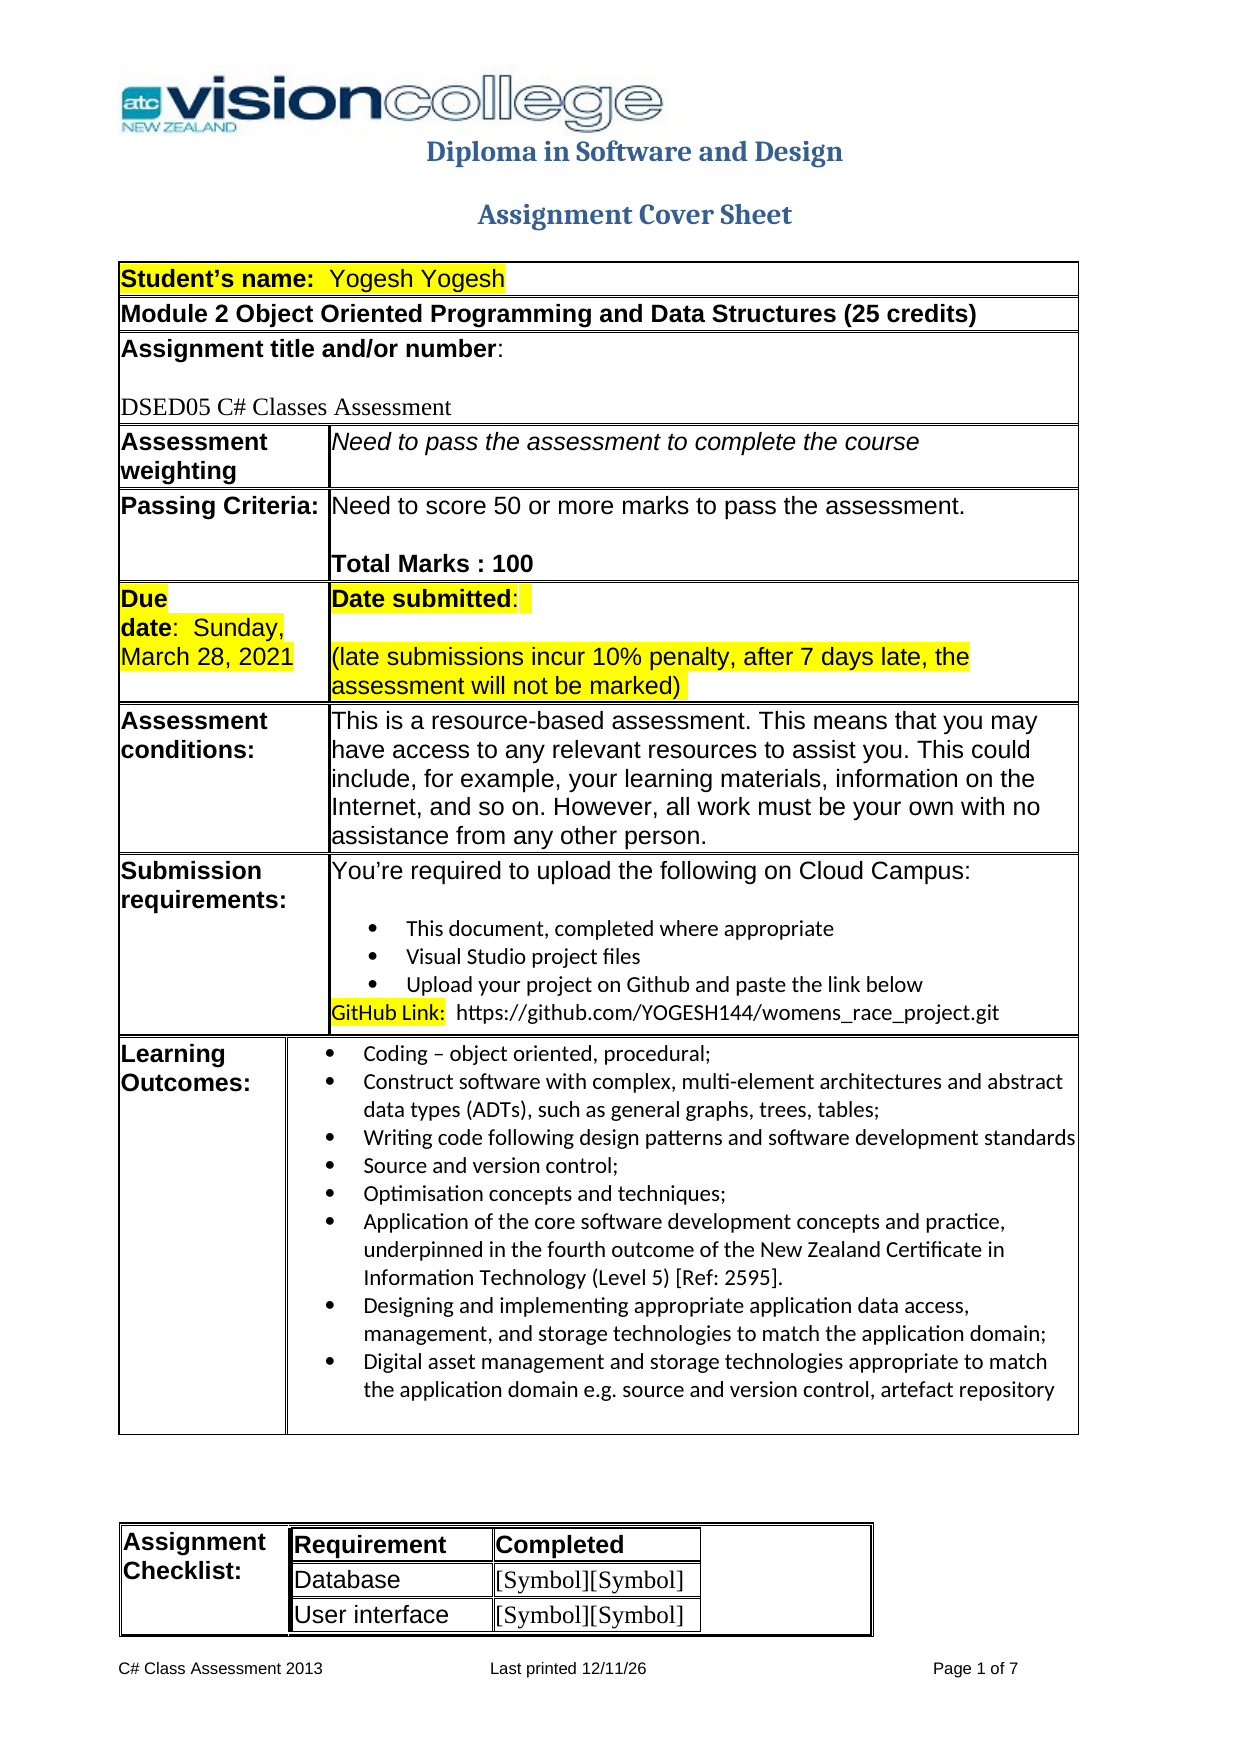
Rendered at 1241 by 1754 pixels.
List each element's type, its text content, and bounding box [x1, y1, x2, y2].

table_cell Date submitted: (late submissions incur 10% penalty, after 7 days late, the assessment will not be marked) [331, 583, 1078, 701]
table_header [122, 1524, 289, 1634]
text Assignment Cover Sheet [154, 198, 1122, 232]
table_header Student’s name: Yogesh Yogesh [120, 263, 1078, 294]
table_cell Need to pass the assessment to complete the course [331, 426, 1078, 486]
picture [118, 65, 684, 136]
text Diploma in Software and Design [154, 136, 1122, 169]
table_cell Need to score 50 or more marks to pass the assessment. Total Marks : 100 [331, 490, 1078, 579]
table_cell This is a resource-based assessment. This means that you may have access to any relevant resources to assist you. This could include, for example, your learning materials, information on the Internet, and so on. However, all work must be your own with no assistance from any other person. [331, 705, 1078, 851]
table_cell Assessment weighting [120, 426, 328, 486]
table_cell You’re required to upload the following on Cloud Campus: This document, completed where appropriate Visual Studio project files Upload your project on Github and paste the link below GitHub Link: https://github.com/YOGESH144/womens_race_project.git [331, 855, 1078, 1034]
table_cell Assignment title and/or number: DSED05 C# Classes Assessment [120, 333, 1078, 423]
table_cell Learning Outcomes: [120, 1038, 285, 1433]
table_cell Submission requirements: [120, 855, 328, 1034]
table_cell Module 2 Object Oriented Programming and Data Structures (25 credits) [120, 298, 1078, 329]
table_cell Due date: Sunday, March 28, 2021 [120, 583, 328, 701]
table_cell Assessment conditions: [120, 705, 328, 851]
table_header [289, 1526, 870, 1634]
table_cell Coding – object oriented, procedural; Construct software with complex, multi-element architectures and abstract data types (ADTs), such as general graphs, trees, tables; Writing code following design patterns and software development standards Source and version control; Optimisation concepts and techniques; Application of the core software development concepts and practice, underpinned in the fourth outcome of the New Zealand Certificate in Information Technology (Level 5) [Ref: 2595]. Designing and implementing appropriate application data access, management, and storage technologies to match the application domain; Digital asset management and storage technologies appropriate to match the application domain e.g. source and version control, artefact repository [288, 1038, 1078, 1433]
table_cell Passing Criteria: [120, 490, 328, 579]
